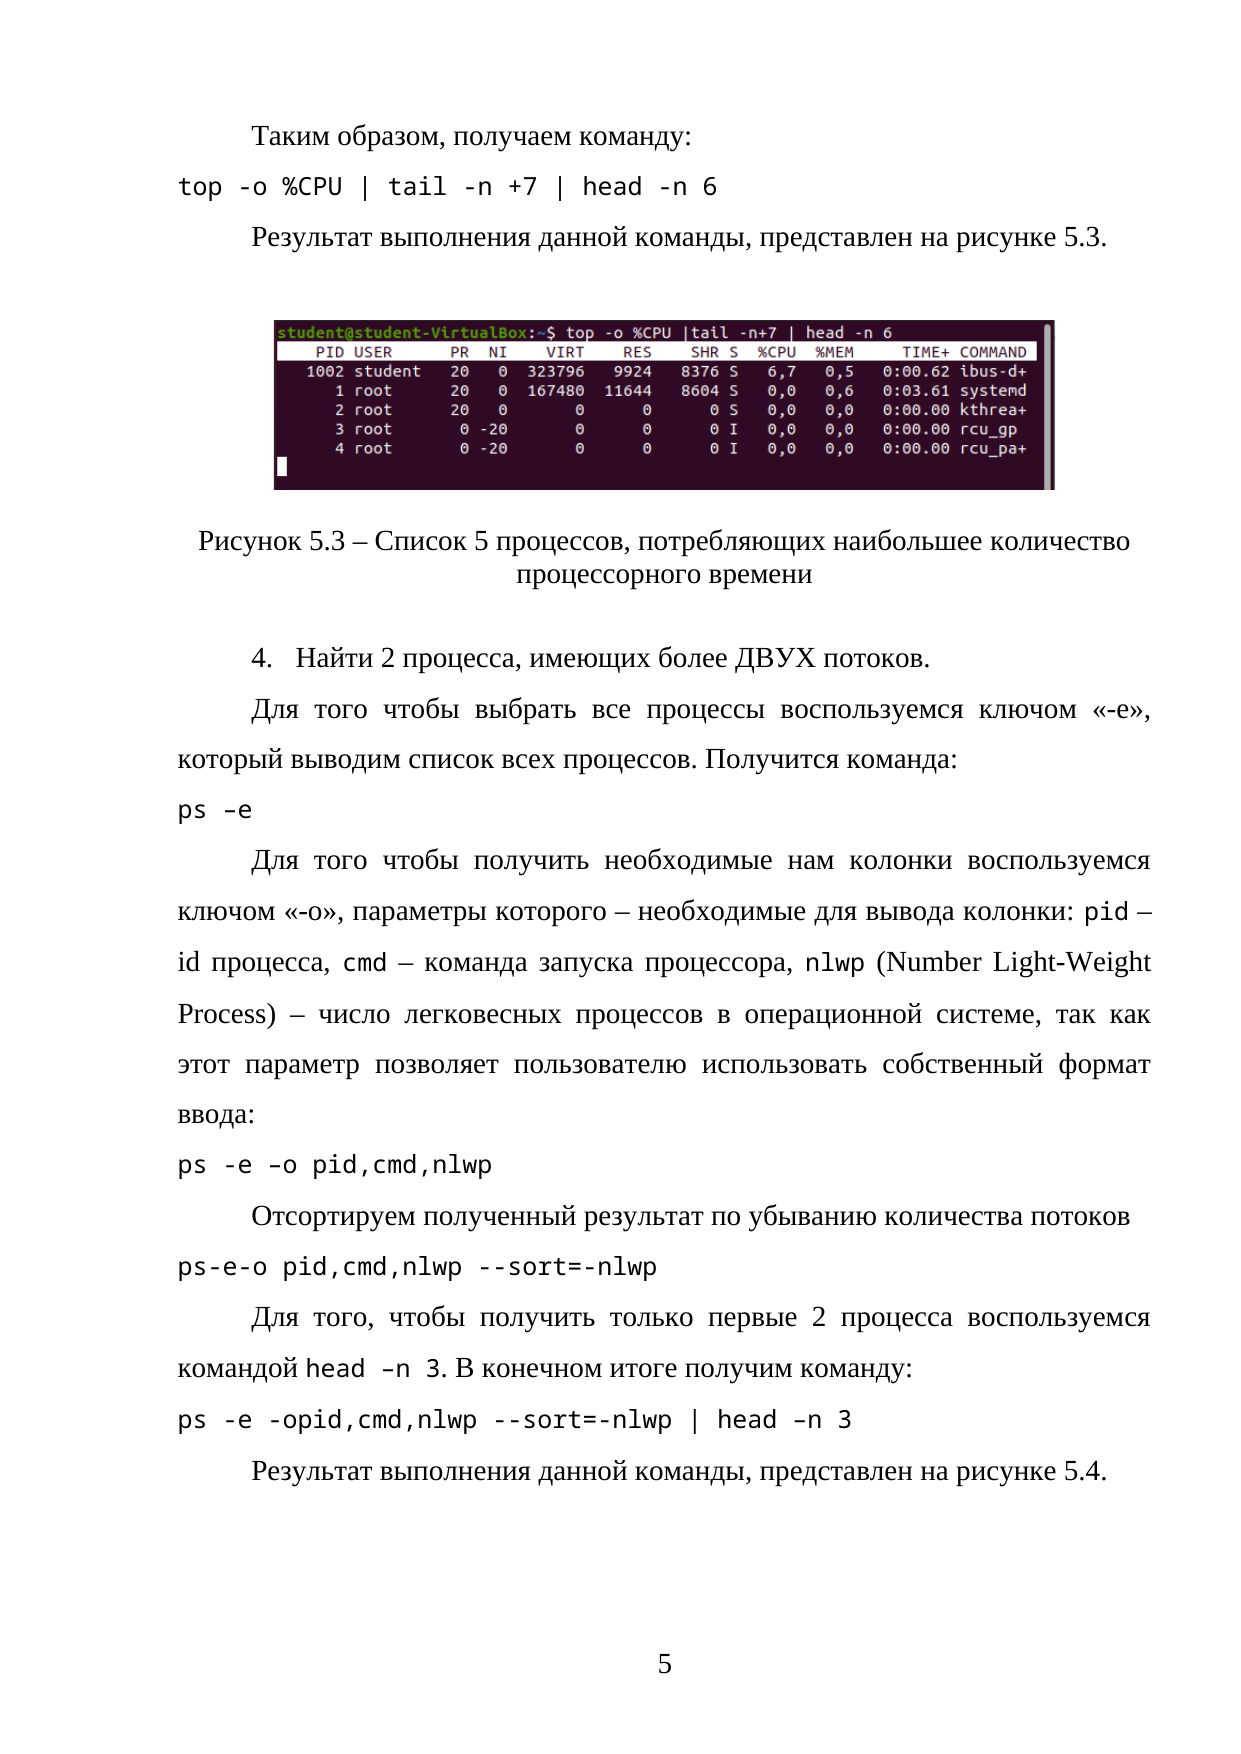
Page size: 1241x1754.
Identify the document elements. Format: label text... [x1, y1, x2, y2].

text Результат выполнения данной команды, представлен на рисунке 5.4. [177, 1453, 1152, 1486]
text Для того чтобы получить необходимые нам колонки воспользуемся ключом «-o», параметры которого – необходимые для вывода колонки: pid – id процесса, cmd – команда запуска процессора, nlwp (Number Light-Weight Process) – число легковесных процессов в операционной системе, так как этот параметр позволяет пользователю использовать собственный формат ввода: [177, 842, 1152, 1130]
text Таким образом, получаем команду: [177, 118, 1152, 152]
text Отсортируем полученный результат по убыванию количества потоков [177, 1198, 1152, 1231]
text top -o %CPU | tail -n +7 | head -n 6 [177, 168, 1152, 202]
text ps -e -opid,cmd,nlwp --sort=-nlwp | head –n 3 [177, 1402, 1152, 1436]
list Найти 2 процесса, имеющих более ДВУХ потоков. [177, 641, 1152, 674]
text Для того чтобы выбрать все процессы воспользуемся ключом «-e», который выводим список всех процессов. Получится команда: [177, 691, 1152, 775]
text Результат выполнения данной команды, представлен на рисунке 5.3. [177, 219, 1152, 253]
text ps-e-o pid,cmd,nlwp --sort=-nlwp [177, 1248, 1152, 1282]
text ps -e –o pid,cmd,nlwp [177, 1147, 1152, 1181]
text Рисунок 5.3 – Список 5 процессов, потребляющих наибольшее количество процессорного времени [177, 523, 1152, 590]
text ps –e [177, 791, 1152, 826]
text Для того, чтобы получить только первые 2 процесса воспользуемся командой head –n 3. В конечном итоге получим команду: [177, 1299, 1152, 1384]
picture [273, 320, 1055, 490]
